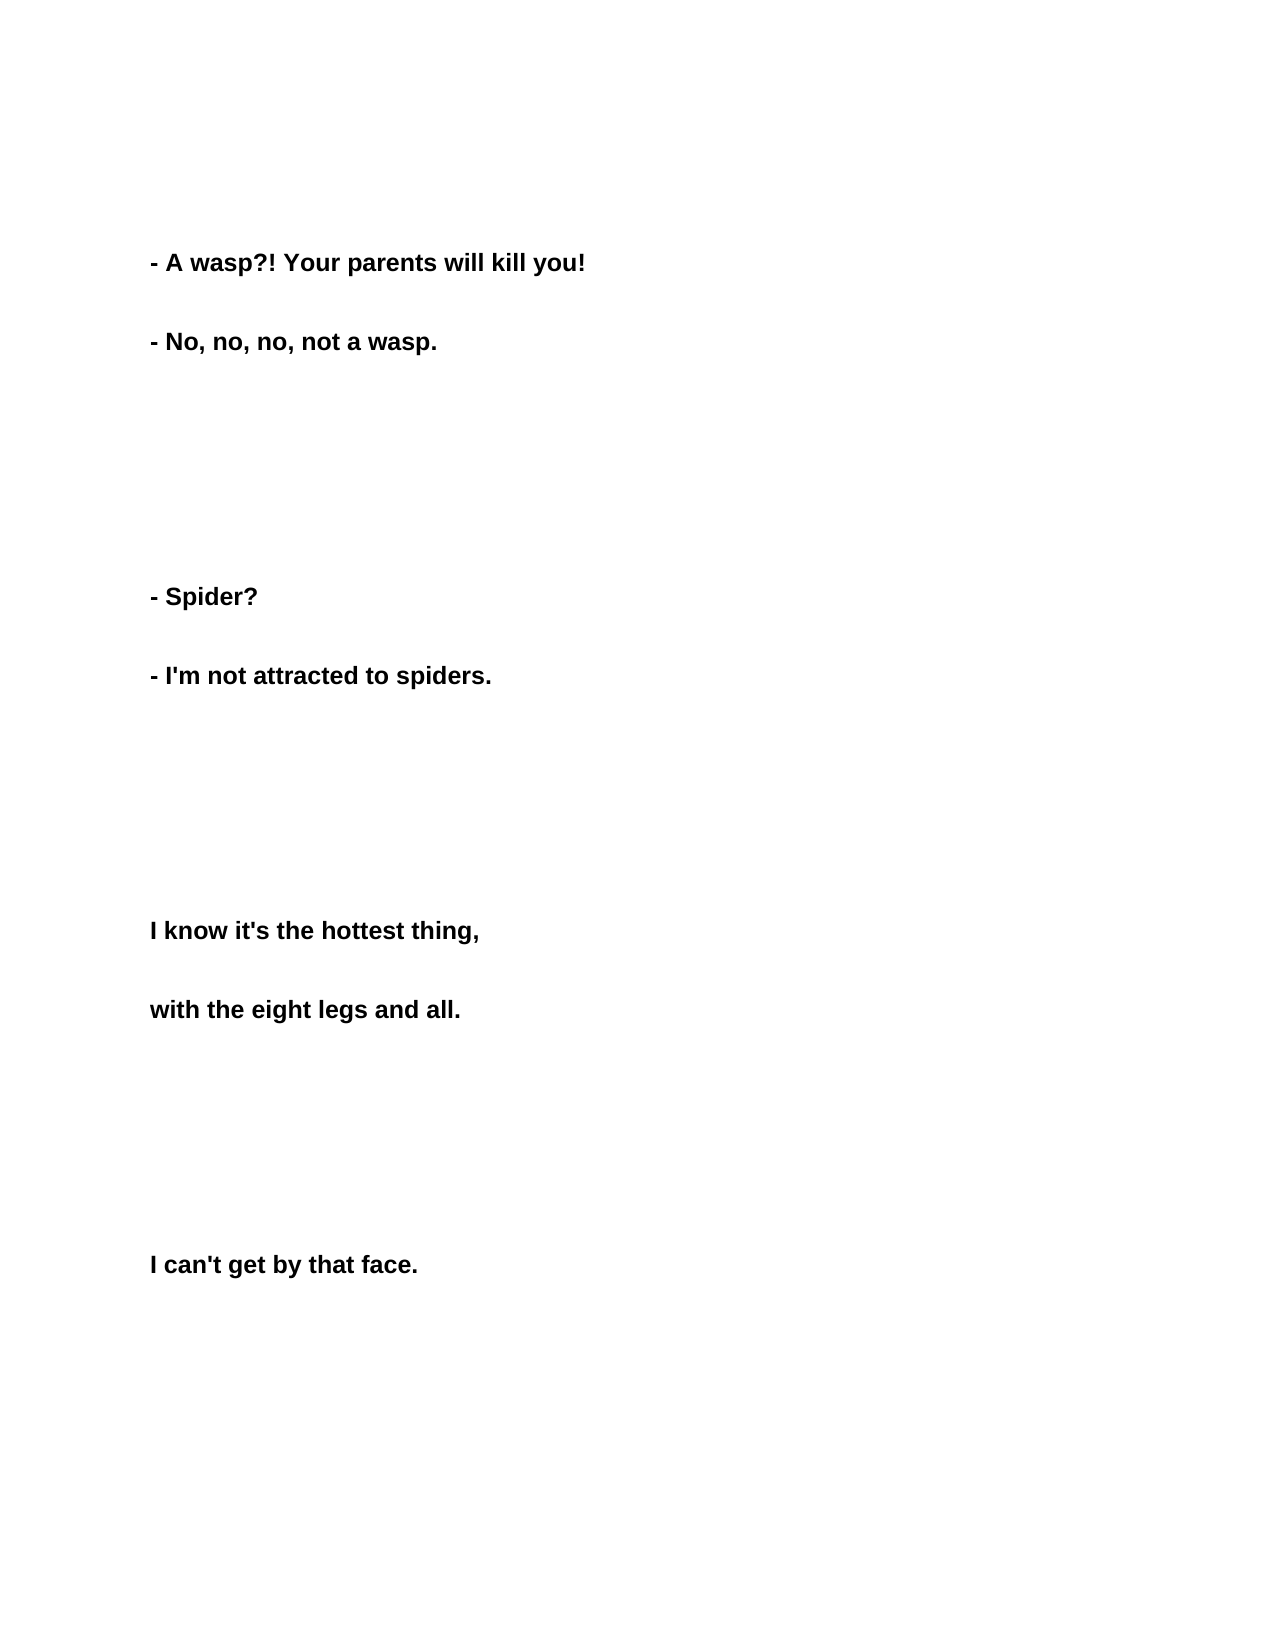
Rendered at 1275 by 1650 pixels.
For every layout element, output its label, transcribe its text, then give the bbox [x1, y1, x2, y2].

subtitle - Spider? [150, 582, 1125, 611]
subtitle I can't get by that face. [150, 1250, 1125, 1279]
subtitle with the eight legs and all. [150, 995, 1125, 1024]
subtitle - I'm not attracted to spiders. [150, 661, 1125, 689]
subtitle I know it's the hottest thing, [150, 916, 1125, 945]
subtitle - A wasp?! Your parents will kill you! [150, 248, 1125, 277]
subtitle - No, no, no, not a wasp. [150, 327, 1125, 355]
